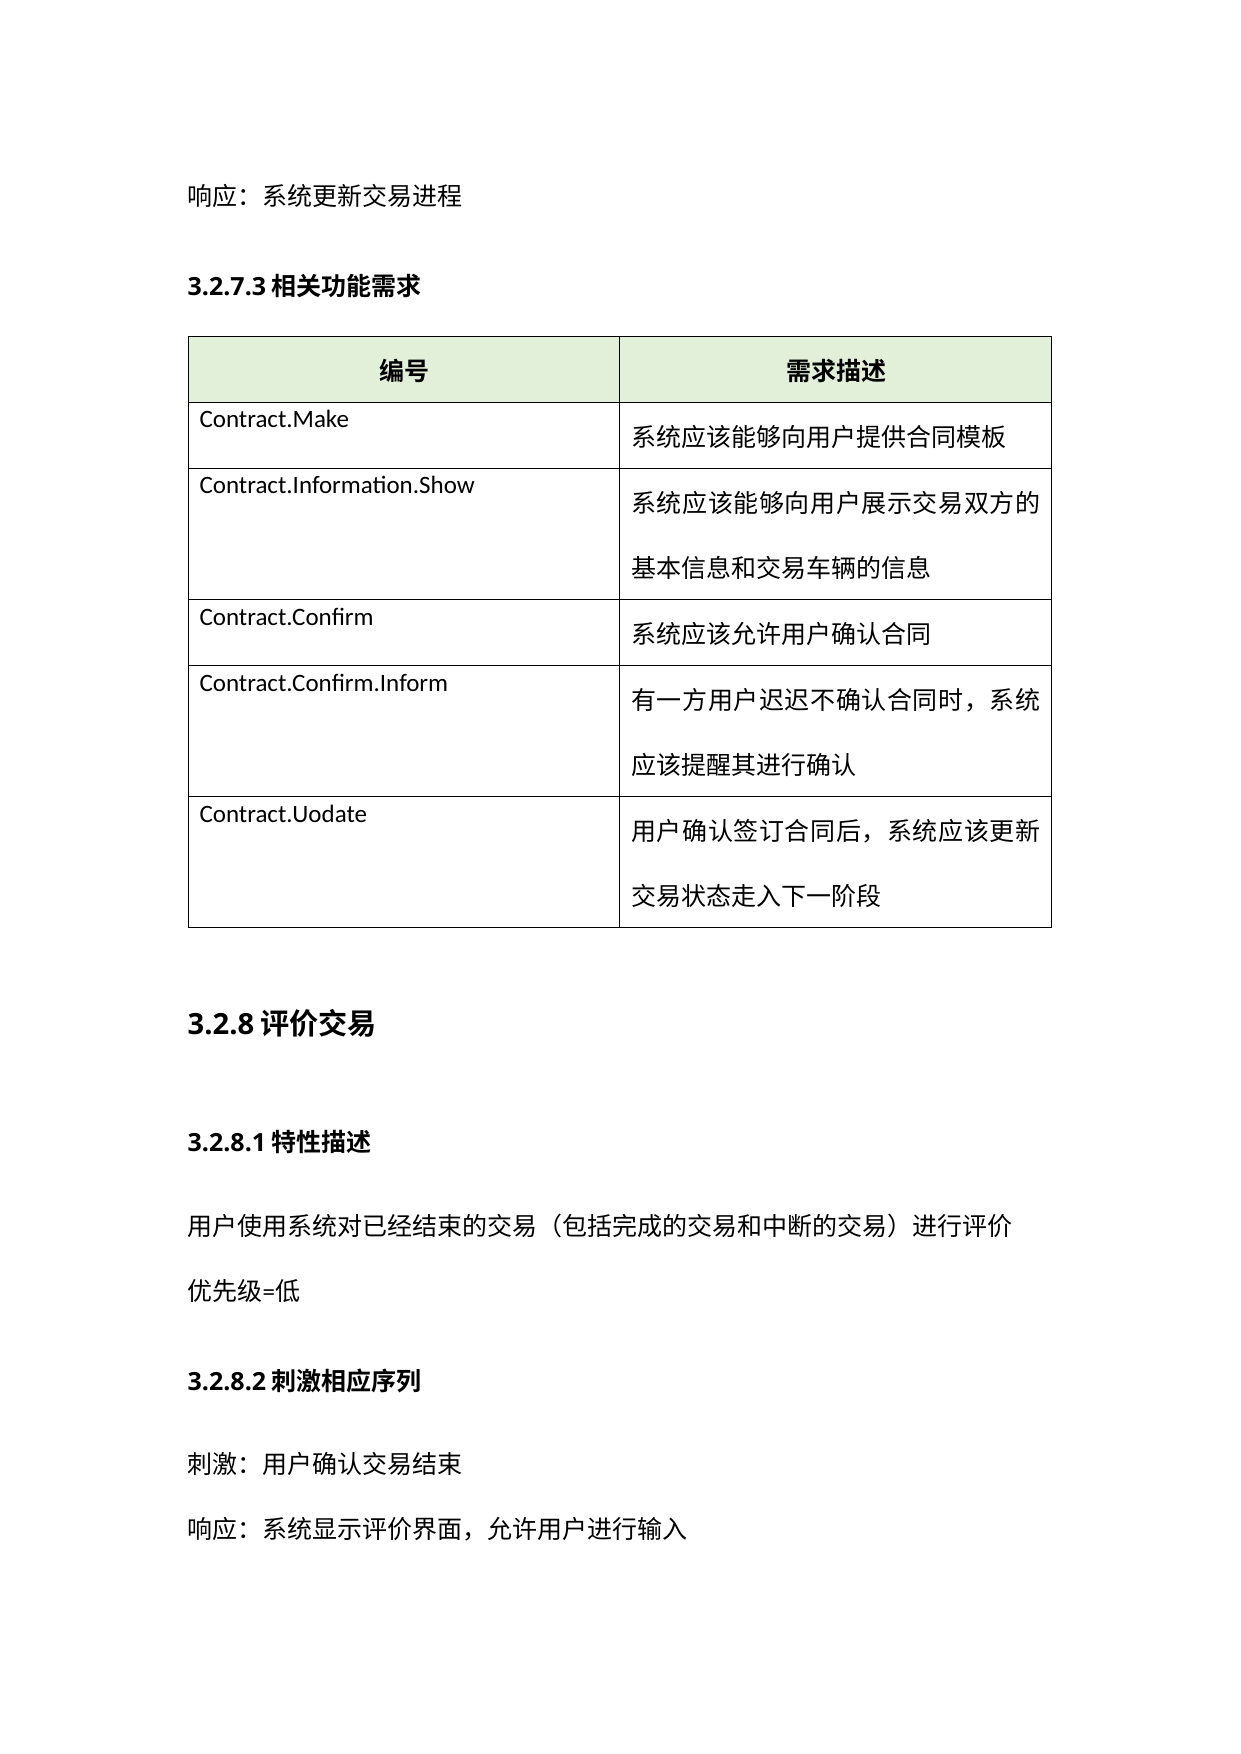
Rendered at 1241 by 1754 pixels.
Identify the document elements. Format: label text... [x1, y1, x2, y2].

table_cell Contract.Uodate [189, 797, 619, 927]
text 刺激：用户确认交易结束 [187, 1430, 1053, 1495]
table_cell 系统应该能够向用户展示交易双方的基本信息和交易车辆的信息 [620, 469, 1051, 599]
table_cell 系统应该允许用户确认合同 [620, 600, 1051, 665]
table_cell 有一方用户迟迟不确认合同时，系统应该提醒其进行确认 [620, 666, 1051, 796]
subtitle 3.2.7.3相关功能需求 [187, 252, 1053, 317]
table_cell Contract.Make [189, 403, 619, 468]
table_header 需求描述 [620, 337, 1051, 402]
subtitle 3.2.8.2刺激相应序列 [187, 1347, 1053, 1412]
text 优先级=低 [187, 1257, 1053, 1322]
text 用户使用系统对已经结束的交易（包括完成的交易和中断的交易）进行评价 [187, 1192, 1053, 1257]
table_header 编号 [189, 337, 619, 402]
text 响应：系统更新交易进程 [187, 162, 1053, 227]
table_cell 用户确认签订合同后，系统应该更新交易状态走入下一阶段 [620, 797, 1051, 927]
table_cell Contract.Information.Show [189, 469, 619, 599]
table_cell Contract.Confirm [189, 600, 619, 665]
table_cell Contract.Confirm.Inform [189, 666, 619, 796]
text 响应：系统显示评价界面，允许用户进行输入 [187, 1495, 1053, 1560]
table_cell 系统应该能够向用户提供合同模板 [620, 403, 1051, 468]
subtitle 3.2.8.1特性描述 [187, 1108, 1053, 1173]
subtitle 3.2.8评价交易 [187, 989, 1053, 1054]
